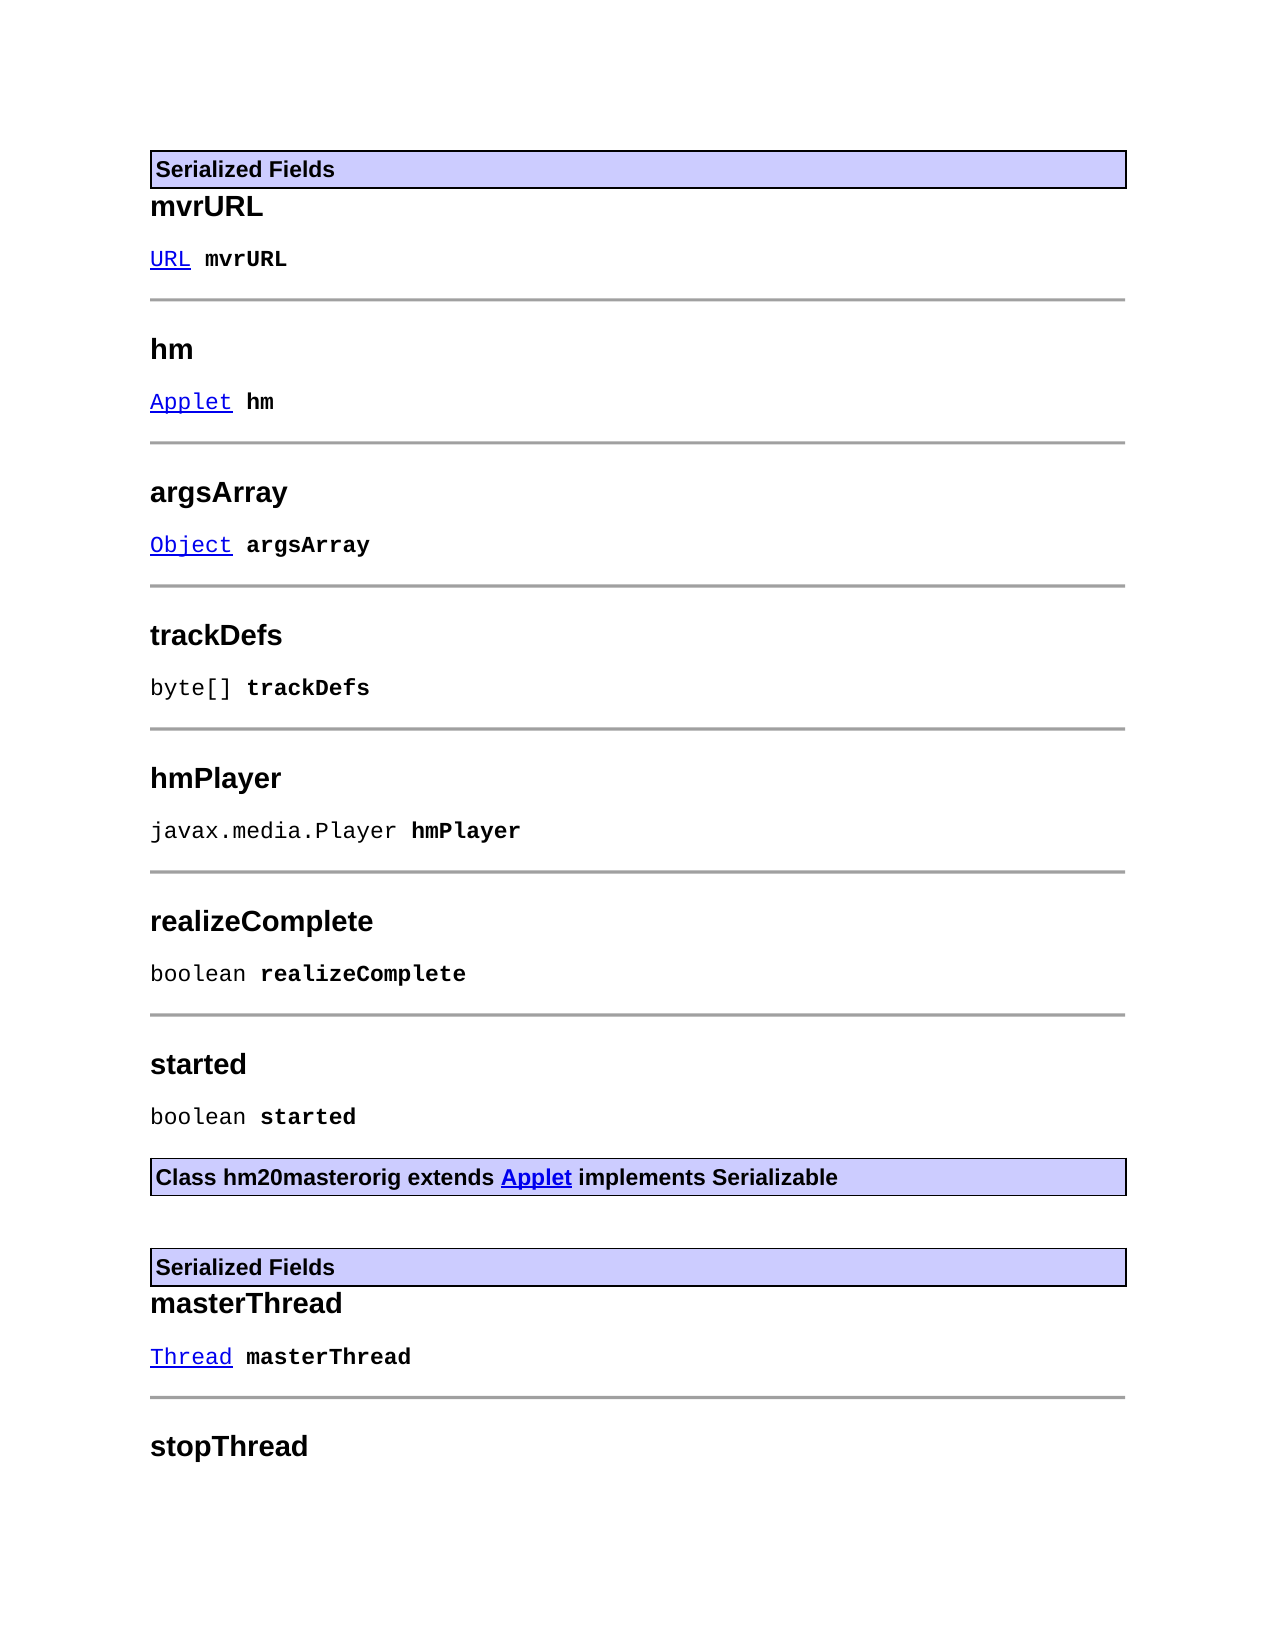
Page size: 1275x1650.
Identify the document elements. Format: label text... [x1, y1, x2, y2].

subtitle trackDefs [150, 588, 1125, 651]
text Object argsArray [150, 533, 1125, 559]
subtitle mvrURL [150, 189, 1125, 222]
table_header Serialized Fields [152, 152, 1125, 187]
text byte[] trackDefs [150, 676, 1125, 702]
text javax.media.Player hmPlayer [150, 819, 1125, 845]
subtitle realizeComplete [150, 874, 1125, 937]
subtitle started [150, 1017, 1125, 1081]
subtitle hm [150, 302, 1125, 365]
table_header Class hm20masterorig extends Applet implements Serializable [152, 1159, 1125, 1195]
text Applet hm [150, 390, 1125, 416]
text boolean realizeComplete [150, 962, 1125, 988]
subtitle masterThread [150, 1287, 1125, 1320]
text URL mvrURL [150, 247, 1125, 273]
subtitle argsArray [150, 445, 1125, 508]
text Thread masterThread [150, 1345, 1125, 1371]
subtitle hmPlayer [150, 731, 1125, 794]
text boolean started [150, 1106, 1125, 1131]
table_header Serialized Fields [152, 1249, 1125, 1285]
subtitle stopThread [150, 1400, 1125, 1463]
